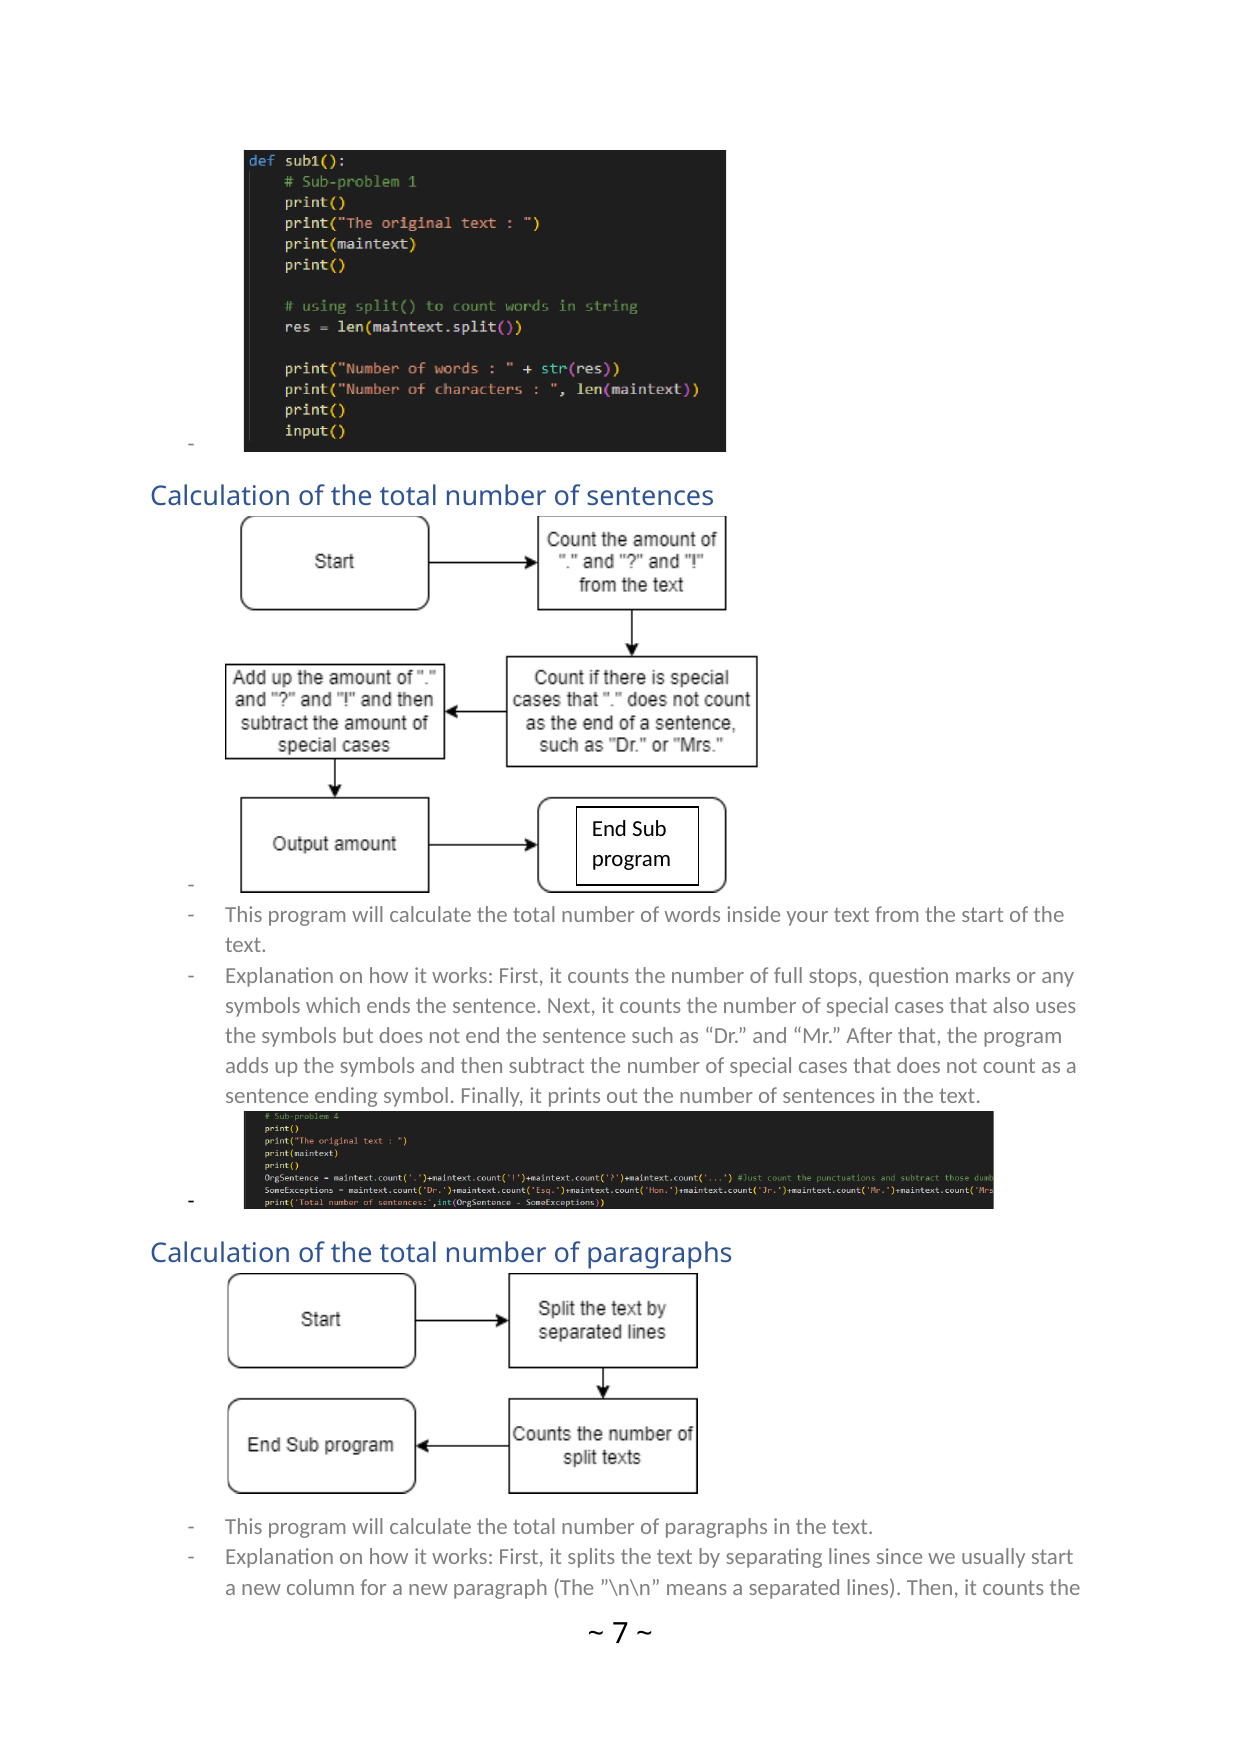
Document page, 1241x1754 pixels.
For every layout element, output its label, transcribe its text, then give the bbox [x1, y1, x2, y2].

list This program will calculate the total number of words inside your text from the start of the text. [187, 900, 1090, 959]
list Explanation on how it works: First, it counts the number of full stops, question marks or any symbols which ends the sentence. Next, it counts the number of special cases that also uses the symbols but does not end the sentence such as “Dr.” and “Mr.” After that, the program adds up the symbols and then subtract the number of special cases that does not count as a sentence ending symbol. Finally, it prints out the number of sentences in the text. [187, 961, 1090, 1110]
picture [225, 516, 758, 893]
subtitle Calculation of the total number of sentences [150, 476, 1090, 513]
picture [227, 1273, 698, 1494]
list This program will calculate the total number of paragraphs in the text. [187, 1512, 1090, 1540]
subtitle Calculation of the total number of paragraphs [150, 1233, 1090, 1270]
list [187, 1542, 1090, 1601]
